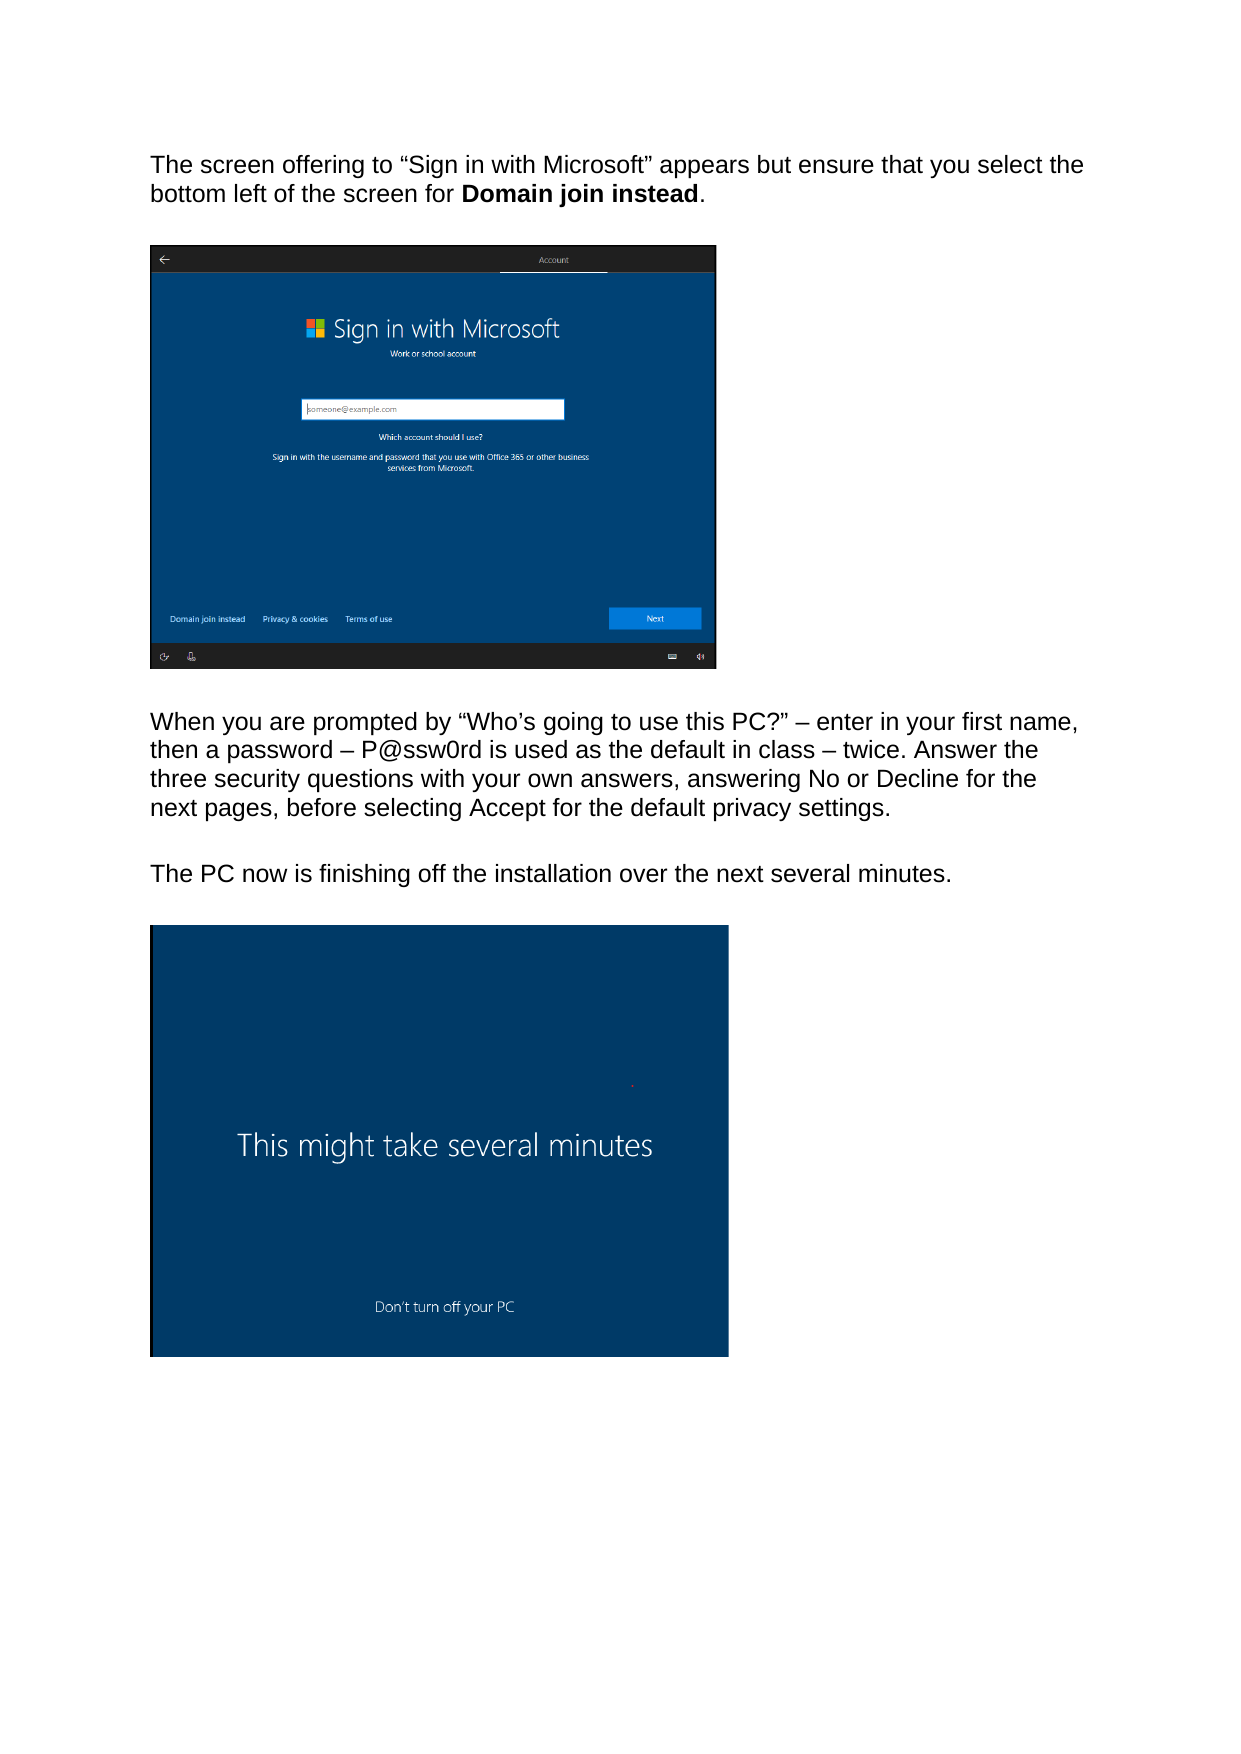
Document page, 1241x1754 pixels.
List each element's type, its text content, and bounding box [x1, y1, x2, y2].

text The screen offering to “Sign in with Microsoft” appears but ensure that you select the bottom left of the screen for Domain join instead. [150, 150, 1090, 207]
picture [150, 925, 729, 1357]
text The PC now is finishing off the installation over the next several minutes. [150, 859, 1090, 888]
text When you are prompted by “Who’s going to use this PC?” – enter in your first name, then a password – P@ssw0rd is used as the default in class – twice. Answer the three security questions with your own answers, answering No or Decline for the next pages, before selecting Accept for the default privacy settings. [150, 706, 1090, 821]
picture [150, 245, 717, 669]
